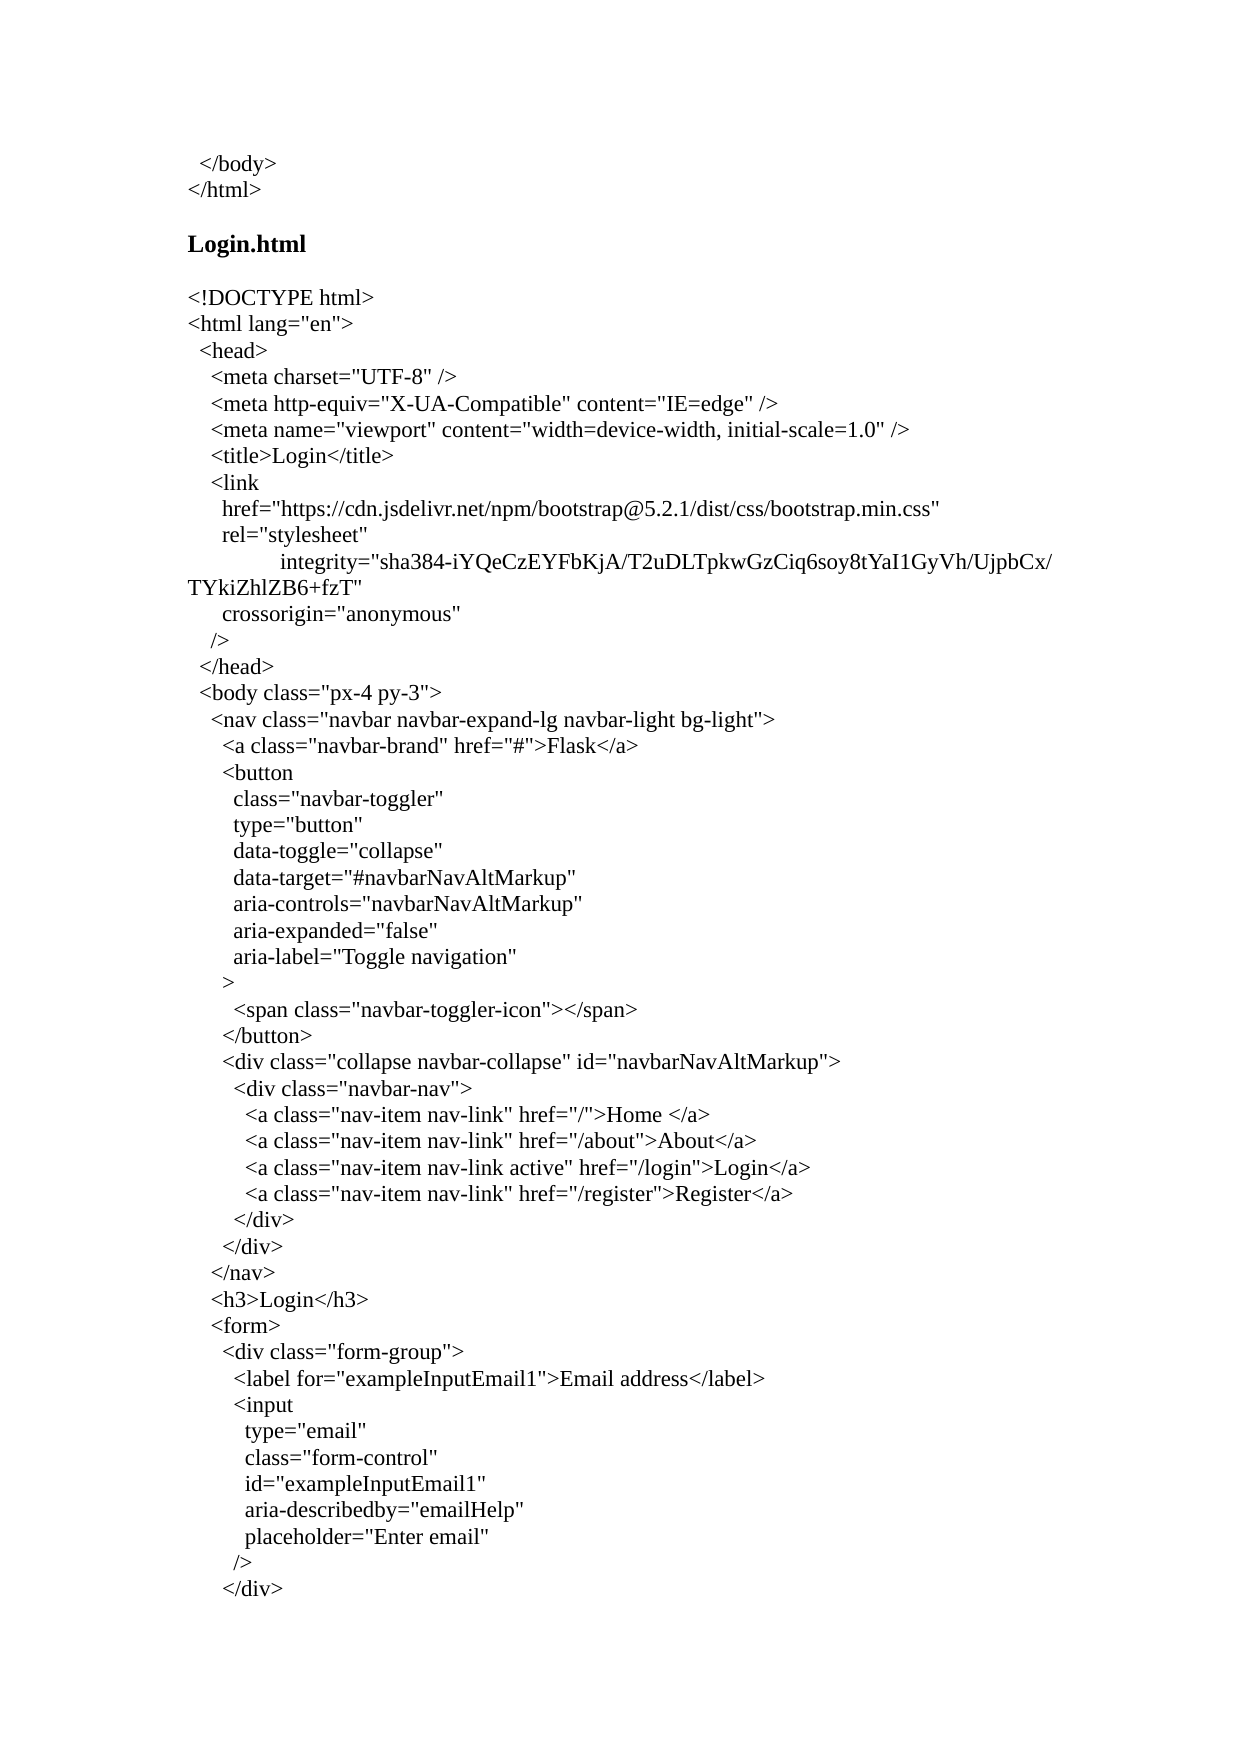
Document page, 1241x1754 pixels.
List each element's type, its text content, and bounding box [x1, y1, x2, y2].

text /> [187, 627, 1053, 653]
text </div> [187, 1207, 1053, 1233]
text crossorigin="anonymous" [187, 600, 1053, 627]
text </div> [187, 1576, 1053, 1602]
text <div class="form-group"> [187, 1338, 1053, 1365]
text aria-label="Toggle navigation" [187, 943, 1053, 969]
text <div class="navbar-nav"> [187, 1075, 1053, 1101]
text class="navbar-toggler" [187, 785, 1053, 811]
text href="https://cdn.jsdelivr.net/npm/bootstrap@5.2.1/dist/css/bootstrap.min.css" [187, 495, 1053, 521]
text rel="stylesheet" [187, 521, 1053, 548]
text <h3>Login</h3> [187, 1286, 1053, 1312]
text <label for="exampleInputEmail1">Email address</label> [187, 1365, 1053, 1391]
text <body class="px-4 py-3"> [187, 679, 1053, 706]
text </html> [187, 176, 1053, 203]
text aria-controls="navbarNavAltMarkup" [187, 890, 1053, 917]
text <span class="navbar-toggler-icon"></span> [187, 996, 1053, 1022]
text <meta name="viewport" content="width=device-width, initial-scale=1.0" /> [187, 416, 1053, 442]
text <!DOCTYPE html> [187, 284, 1053, 311]
text <button [187, 758, 1053, 785]
text <form> [187, 1312, 1053, 1338]
text </nav> [187, 1259, 1053, 1286]
text </head> [187, 653, 1053, 679]
text <a class="navbar-brand" href="#">Flask</a> [187, 732, 1053, 758]
text id="exampleInputEmail1" [187, 1470, 1053, 1496]
text type="button" [187, 811, 1053, 838]
text data-target="#navbarNavAltMarkup" [187, 864, 1053, 890]
text <a class="nav-item nav-link" href="/register">Register</a> [187, 1180, 1053, 1207]
text <a class="nav-item nav-link active" href="/login">Login</a> [187, 1154, 1053, 1180]
text <meta charset="UTF-8" /> [187, 363, 1053, 389]
text </body> [187, 150, 1053, 176]
text <div class="collapse navbar-collapse" id="navbarNavAltMarkup"> [187, 1048, 1053, 1075]
text integrity="sha384-iYQeCzEYFbKjA/T2uDLTpkwGzCiq6soy8tYaI1GyVh/UjpbCx/TYkiZhlZB6+fzT" [187, 548, 1053, 600]
text /> [187, 1549, 1053, 1576]
text Login.html [187, 229, 1053, 258]
text </button> [187, 1022, 1053, 1048]
text <nav class="navbar navbar-expand-lg navbar-light bg-light"> [187, 706, 1053, 732]
text <html lang="en"> [187, 311, 1053, 337]
text <input [187, 1391, 1053, 1417]
text type="email" [187, 1417, 1053, 1444]
text <a class="nav-item nav-link" href="/">Home </a> [187, 1101, 1053, 1127]
text <meta http-equiv="X-UA-Compatible" content="IE=edge" /> [187, 389, 1053, 416]
text <link [187, 469, 1053, 495]
text aria-describedby="emailHelp" [187, 1496, 1053, 1523]
text aria-expanded="false" [187, 917, 1053, 943]
text placeholder="Enter email" [187, 1523, 1053, 1549]
text > [187, 969, 1053, 996]
text <head> [187, 337, 1053, 363]
text <title>Login</title> [187, 442, 1053, 469]
text class="form-control" [187, 1444, 1053, 1470]
text <a class="nav-item nav-link" href="/about">About</a> [187, 1127, 1053, 1154]
text data-toggle="collapse" [187, 838, 1053, 864]
text </div> [187, 1233, 1053, 1259]
